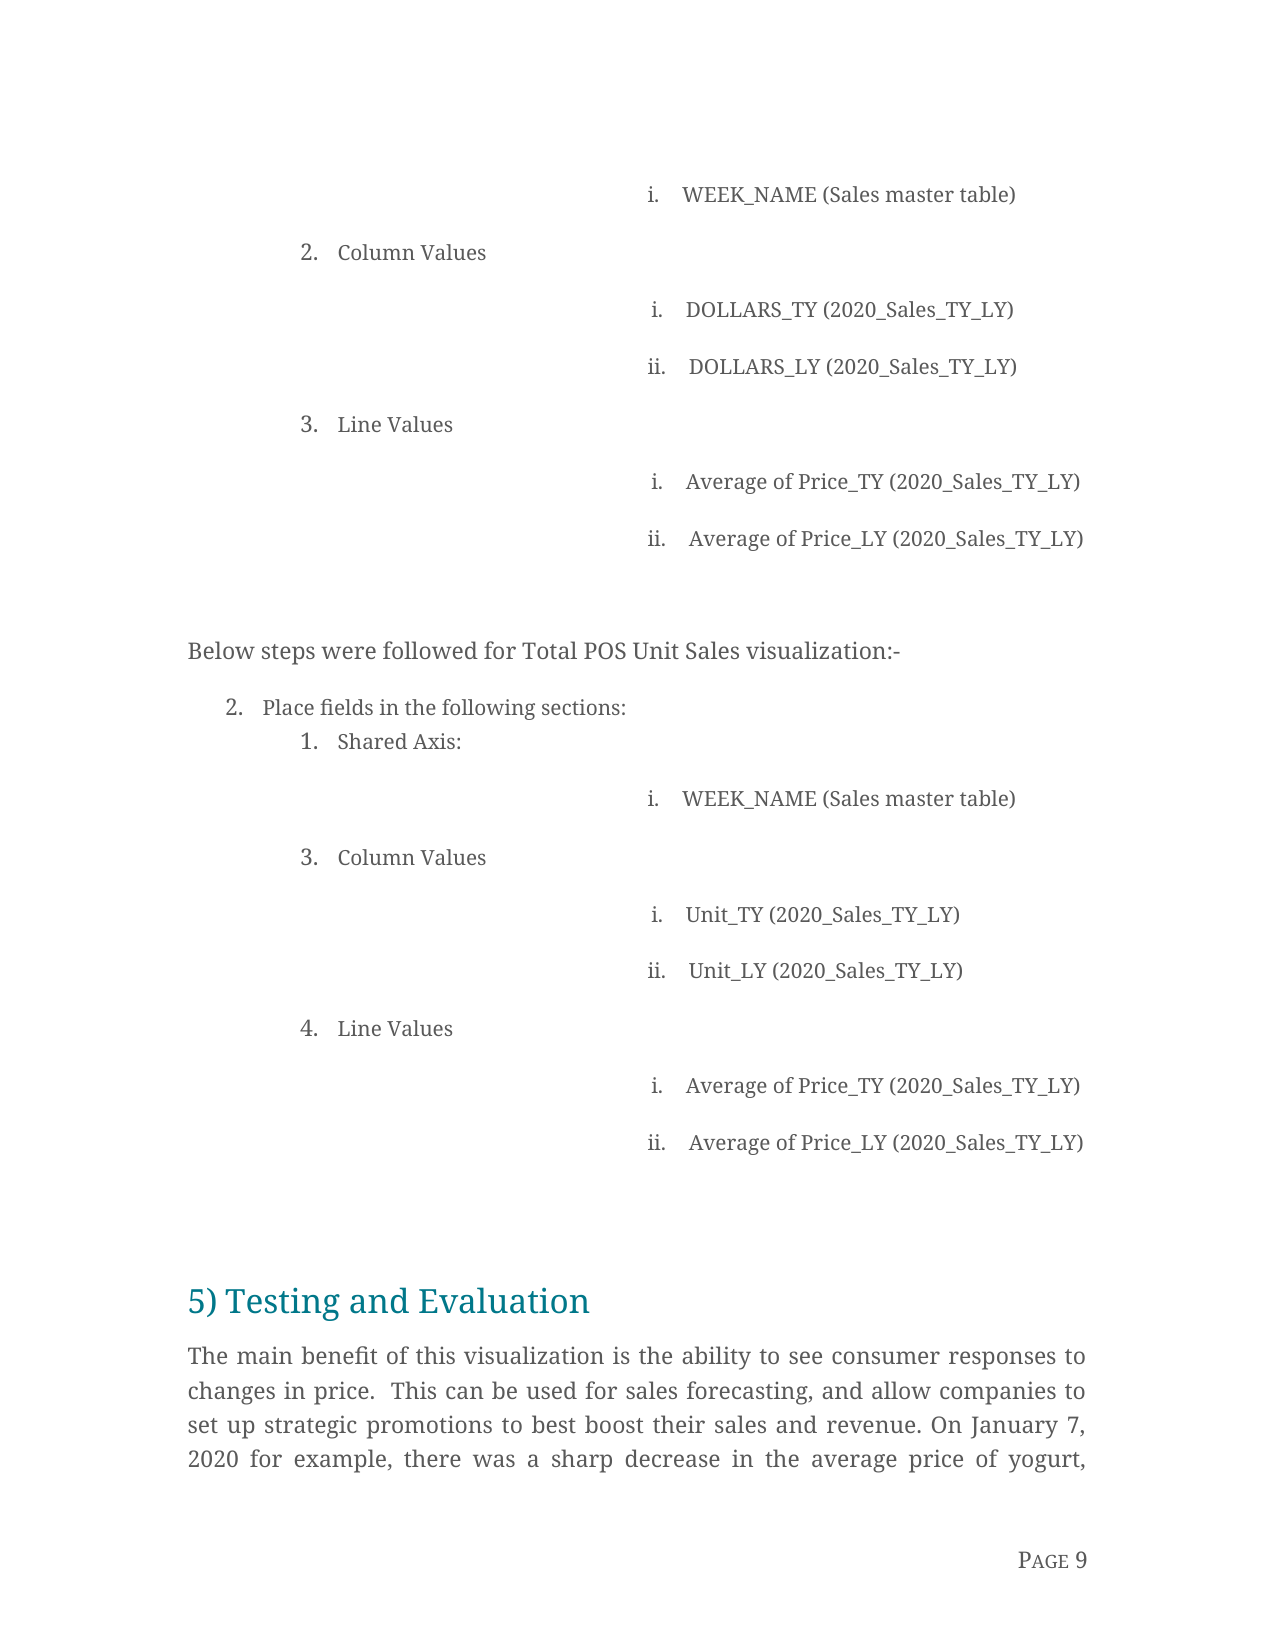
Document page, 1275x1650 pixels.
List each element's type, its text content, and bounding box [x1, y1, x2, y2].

text ii. DOLLARS_LY (2020_Sales_TY_LY) [412, 352, 1087, 380]
text i. Unit_TY (2020_Sales_TY_LY) [412, 900, 1087, 928]
list Shared Axis: [300, 725, 1087, 756]
text i. Average of Price_TY (2020_Sales_TY_LY) [412, 1072, 1087, 1100]
text i. Average of Price_TY (2020_Sales_TY_LY) [412, 467, 1087, 496]
list Column Values [300, 840, 1087, 872]
text ii. Unit_LY (2020_Sales_TY_LY) [412, 956, 1087, 984]
text Below steps were followed for Total POS Unit Sales visualization:- [187, 635, 1087, 666]
list Column Values [300, 236, 1087, 267]
subtitle Testing and Evaluation [187, 1278, 1087, 1323]
text i. DOLLARS_TY (2020_Sales_TY_LY) [412, 296, 1087, 324]
text i. WEEK_NAME (Sales master table) [412, 180, 1087, 208]
text i. WEEK_NAME (Sales master table) [412, 784, 1087, 813]
list Place fields in the following sections: [225, 690, 1087, 722]
list Line Values [300, 1012, 1087, 1043]
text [187, 1340, 1087, 1475]
text ii. Average of Price_LY (2020_Sales_TY_LY) [412, 524, 1087, 552]
text ii. Average of Price_LY (2020_Sales_TY_LY) [412, 1128, 1087, 1156]
list Line Values [300, 408, 1087, 439]
